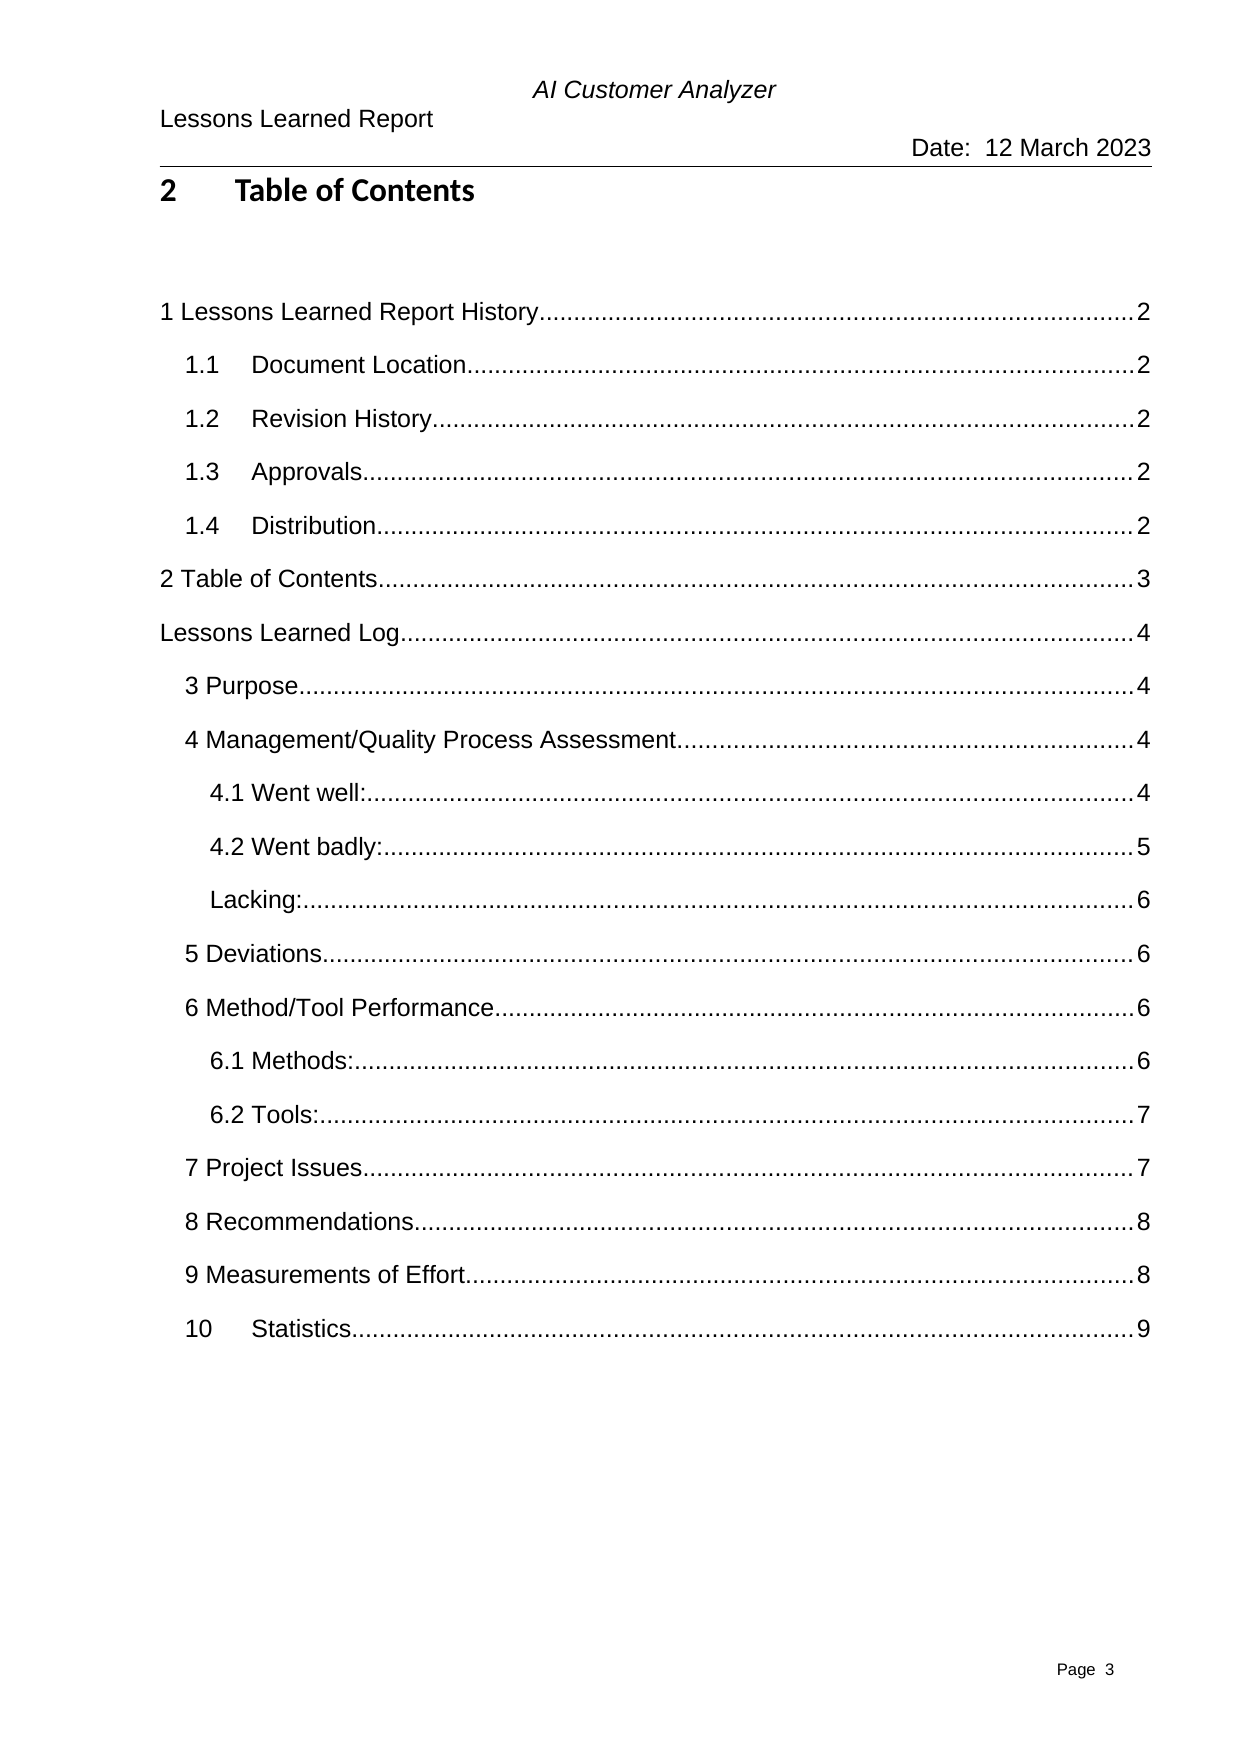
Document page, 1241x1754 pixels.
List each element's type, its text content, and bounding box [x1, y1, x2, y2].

subtitle 2 Table of Contents [159, 167, 1152, 210]
